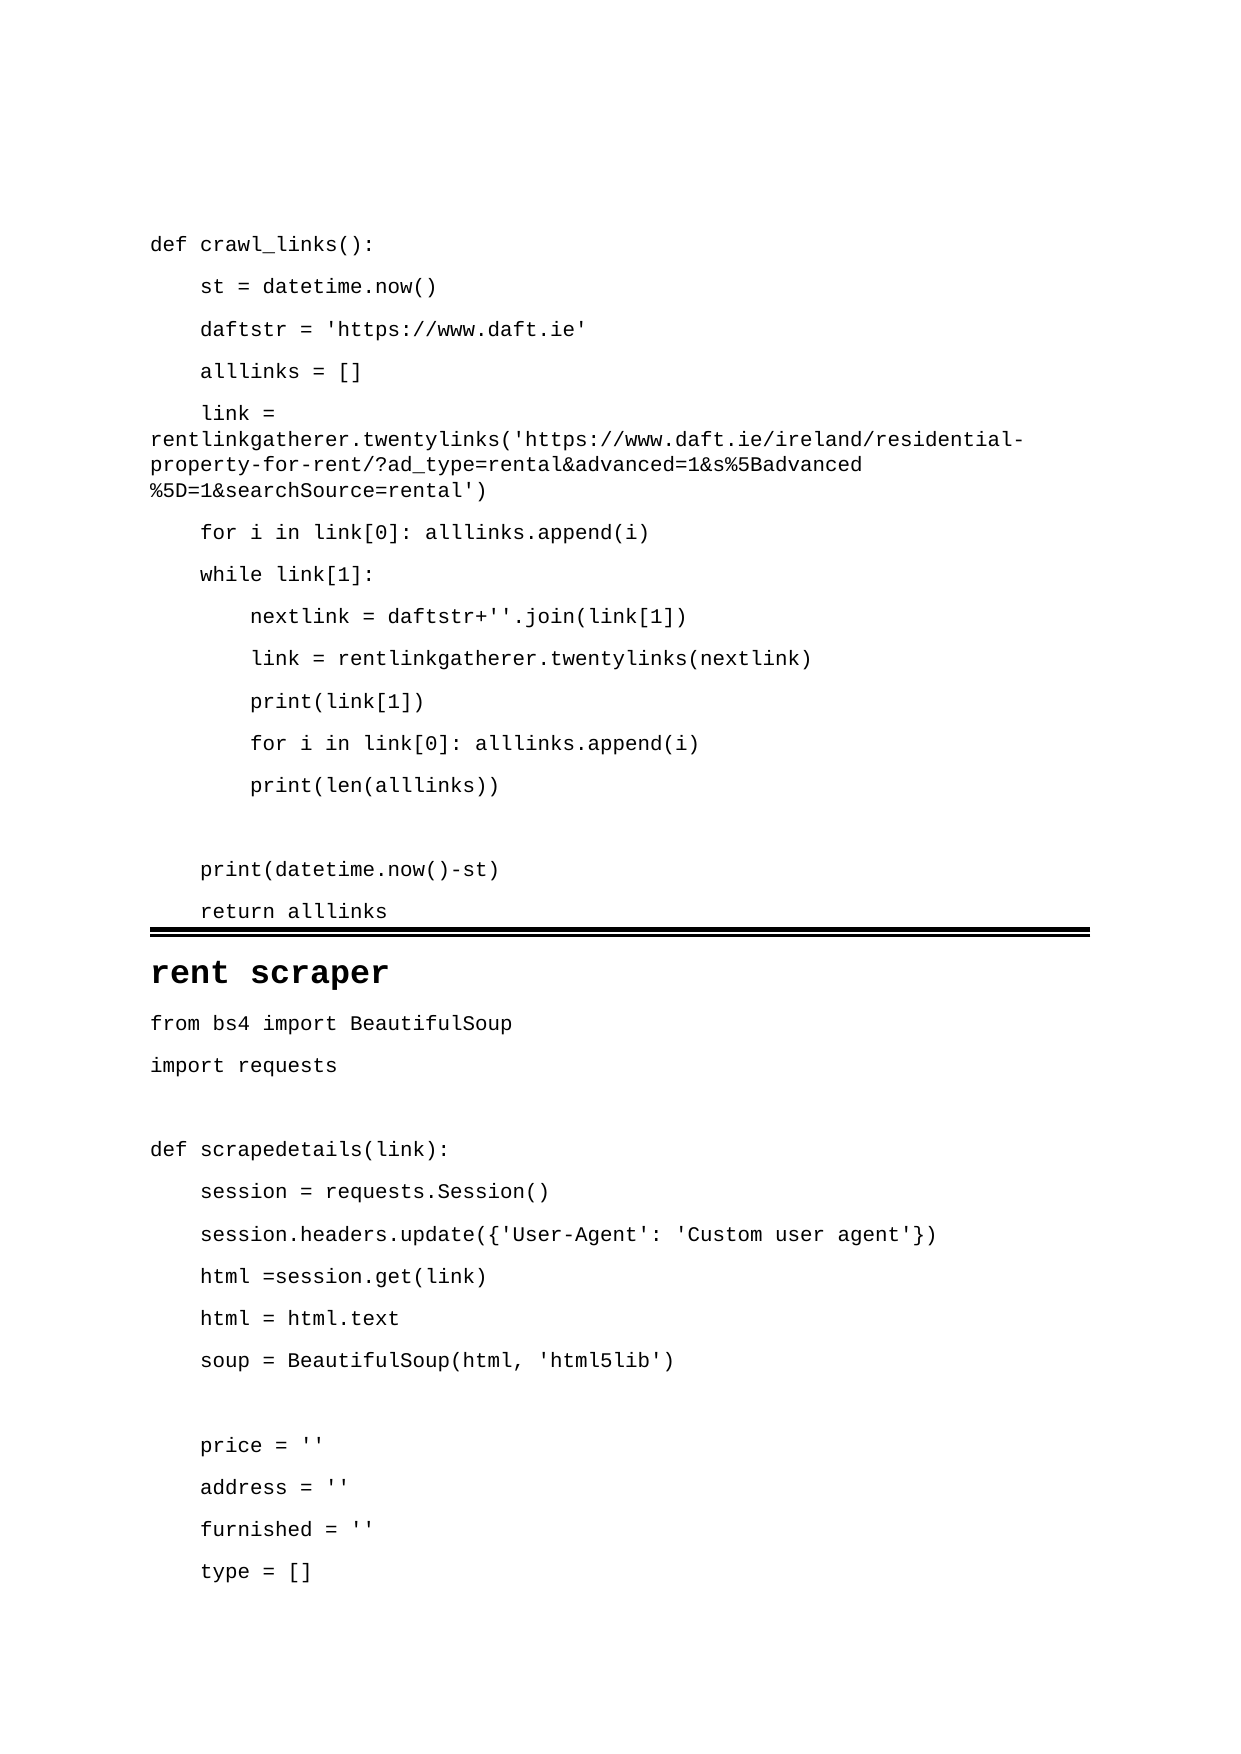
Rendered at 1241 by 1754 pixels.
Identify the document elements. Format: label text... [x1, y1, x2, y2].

text print(link[1]) [150, 691, 1090, 714]
text address = '' [150, 1477, 1090, 1501]
text html =session.get(link) [150, 1266, 1090, 1289]
text nextlink = daftstr+''.join(link[1]) [150, 606, 1090, 630]
text session = requests.Session() [150, 1182, 1090, 1205]
text st = datetime.now() [150, 277, 1090, 300]
text for i in link[0]: alllinks.append(i) [150, 522, 1090, 546]
text def scrapedetails(link): [150, 1139, 1090, 1163]
text furnished = '' [150, 1519, 1090, 1543]
text while link[1]: [150, 564, 1090, 588]
text for i in link[0]: alllinks.append(i) [150, 733, 1090, 756]
text from bs4 import BeautifulSoup [150, 1013, 1090, 1036]
text session.headers.update({'User-Agent': 'Custom user agent'}) [150, 1224, 1090, 1247]
text link = rentlinkgatherer.twentylinks('https://www.daft.ie/ireland/residential-property-for-rent/?ad_type=rental&advanced=1&s%5Badvanced%5D=1&searchSource=rental') [150, 403, 1090, 503]
text rent scraper [150, 955, 1090, 993]
text type = [] [150, 1561, 1090, 1585]
text html = html.text [150, 1308, 1090, 1332]
text import requests [150, 1055, 1090, 1079]
text daftstr = 'https://www.daft.ie' [150, 319, 1090, 342]
text link = rentlinkgatherer.twentylinks(nextlink) [150, 648, 1090, 672]
text price = '' [150, 1435, 1090, 1458]
text alllinks = [] [150, 361, 1090, 384]
text print(datetime.now()-st) [150, 859, 1090, 883]
text soup = BeautifulSoup(html, 'html5lib') [150, 1350, 1090, 1374]
text return alllinks [150, 902, 1090, 927]
text def crawl_links(): [150, 234, 1090, 258]
text print(len(alllinks)) [150, 775, 1090, 799]
